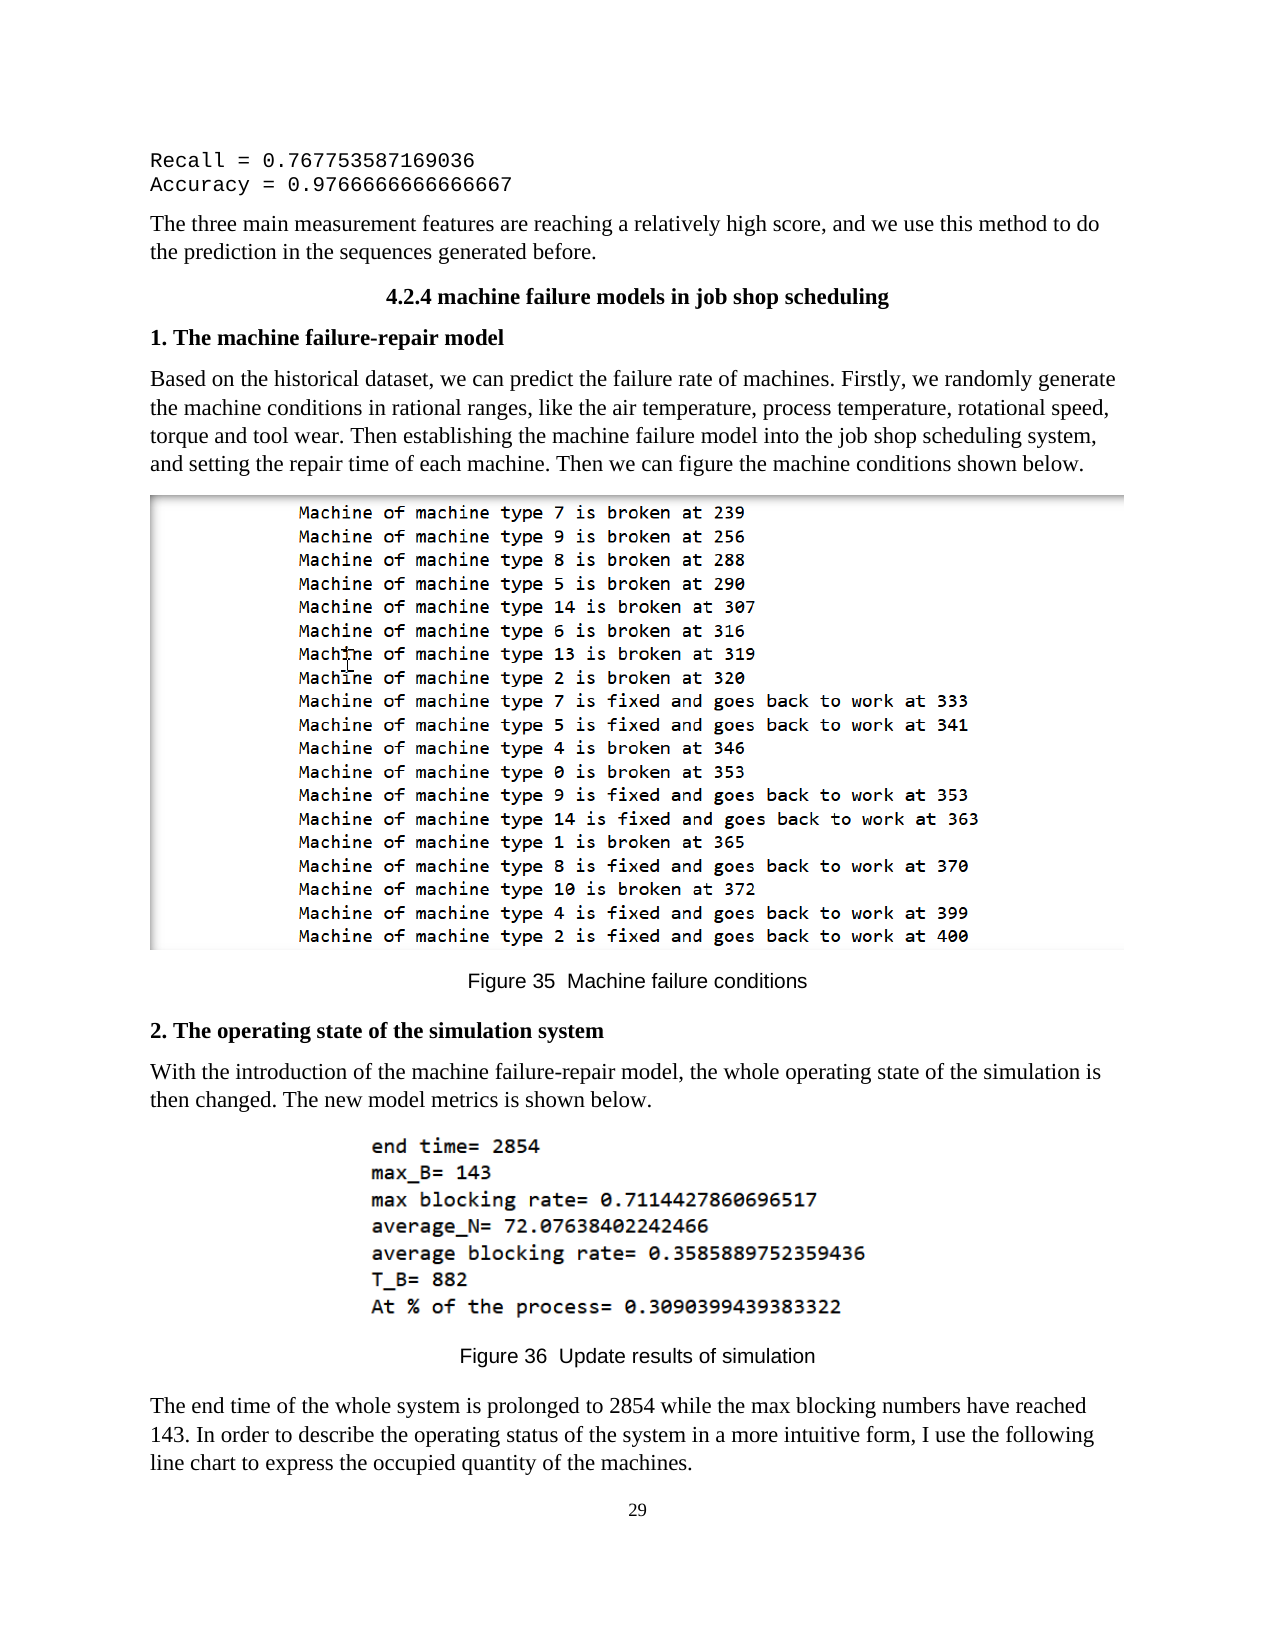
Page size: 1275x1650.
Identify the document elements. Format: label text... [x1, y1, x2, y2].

subtitle 2. The operating state of the simulation system [150, 1017, 1125, 1043]
picture [362, 1131, 913, 1326]
text Recall = 0.767753587169036 [150, 150, 1125, 174]
text The three main measurement features are reaching a relatively high score, and we use this method to do the prediction in the sequences generated before. [150, 210, 1125, 264]
text The end time of the whole system is prolonged to 2854 while the max blocking numbers have reached 143. In order to describe the operating status of the system in a more intuitive form, I use the following line chart to express the occupied quantity of the machines. [150, 1392, 1125, 1476]
subtitle 4.2.4 machine failure models in job shop scheduling [150, 283, 1125, 310]
text With the introduction of the machine failure-repair model, the whole operating state of the simulation is then changed. The new model metrics is shown below. [150, 1058, 1125, 1113]
picture [150, 495, 1124, 950]
text Accuracy = 0.9766666666666667 [150, 174, 1125, 197]
text Based on the historical dataset, we can predict the failure rate of machines. Firstly, we randomly generate the machine conditions in rational ranges, like the air temperature, process temperature, rotational speed, torque and tool wear. Then establishing the machine failure model into the job shop scheduling system, and setting the repair time of each machine. Then we can figure the machine conditions shown below. [150, 365, 1125, 477]
subtitle 1. The machine failure-repair model [150, 324, 1125, 351]
